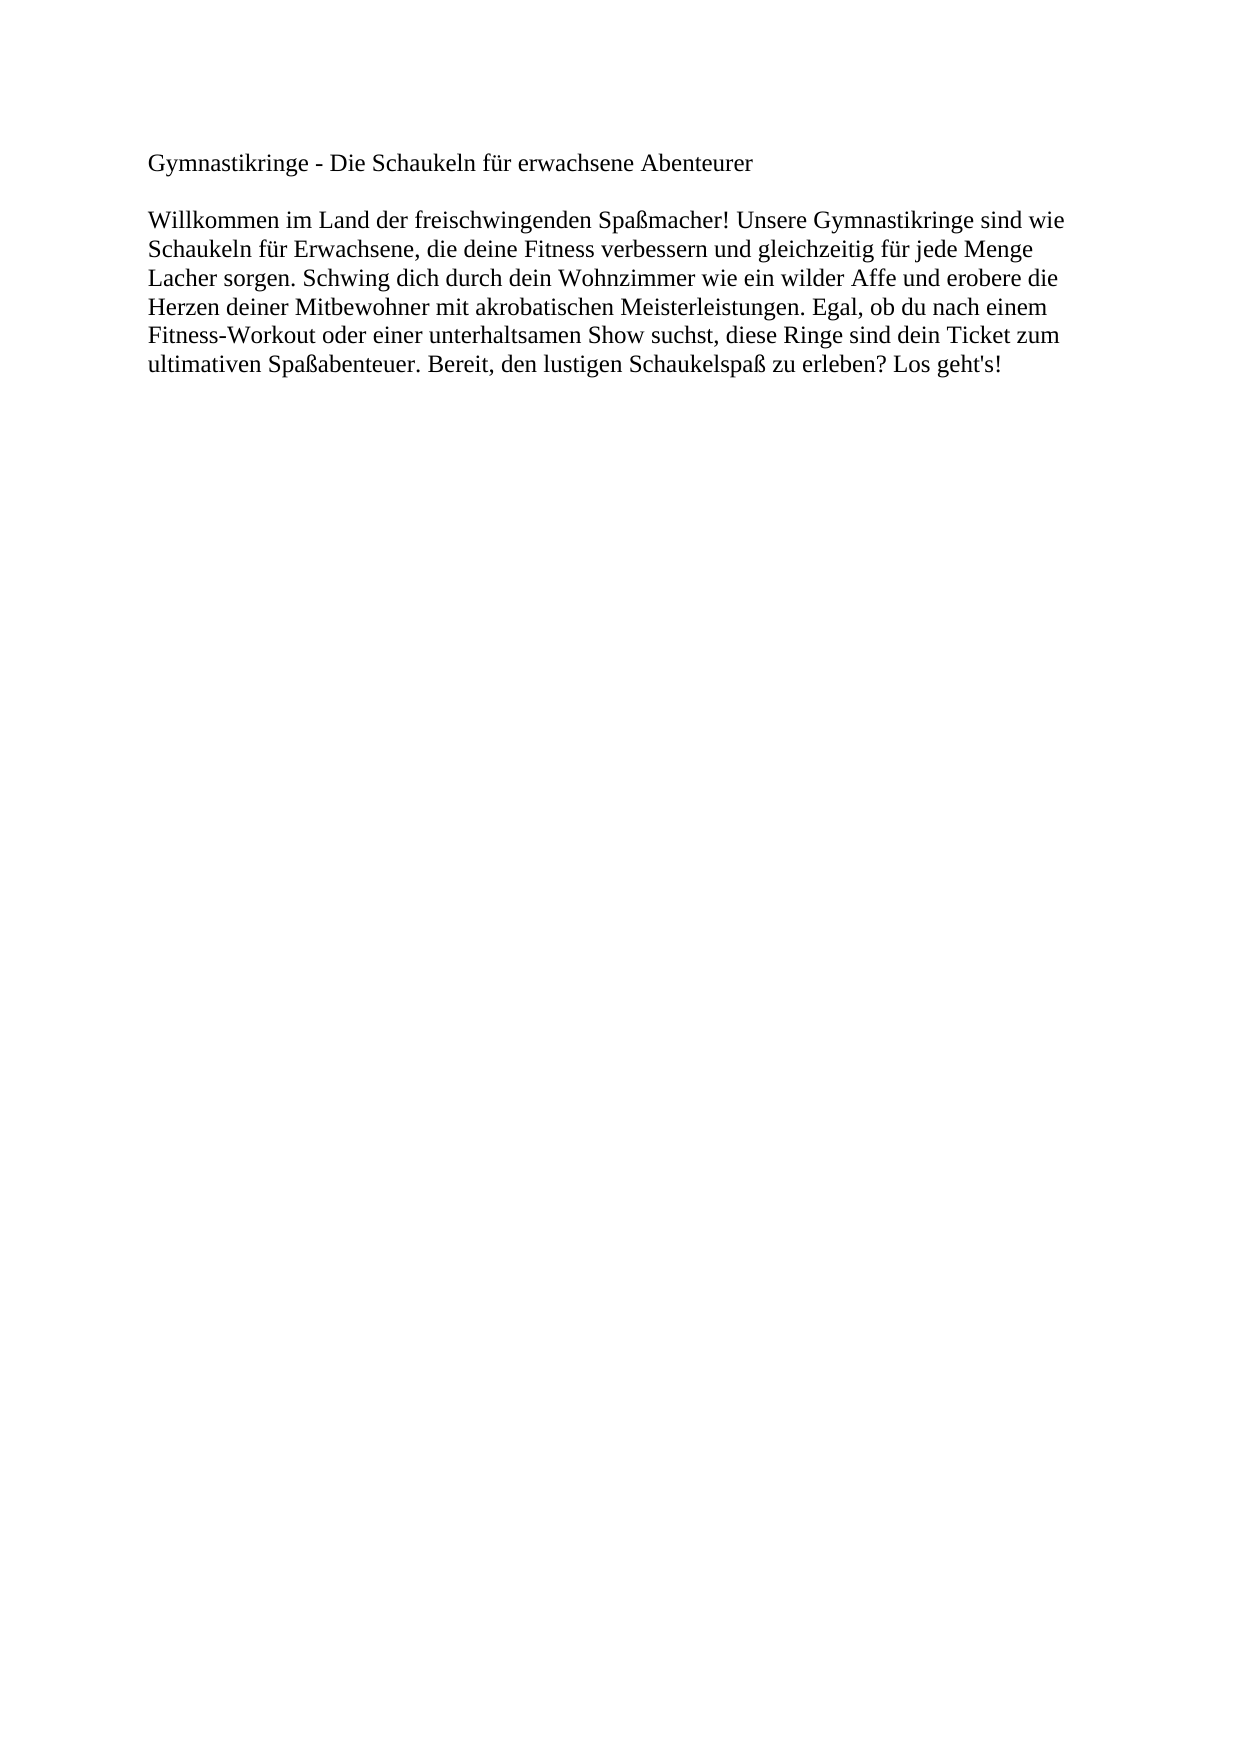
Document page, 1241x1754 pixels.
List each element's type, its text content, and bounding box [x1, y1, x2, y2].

text Gymnastikringe - Die Schaukeln für erwachsene Abenteurer [148, 148, 1093, 176]
text Willkommen im Land der freischwingenden Spaßmacher! Unsere Gymnastikringe sind wie Schaukeln für Erwachsene, die deine Fitness verbessern und gleichzeitig für jede Menge Lacher sorgen. Schwing dich durch dein Wohnzimmer wie ein wilder Affe und erobere die Herzen deiner Mitbewohner mit akrobatischen Meisterleistungen. Egal, ob du nach einem Fitness-Workout oder einer unterhaltsamen Show suchst, diese Ringe sind dein Ticket zum ultimativen Spaßabenteuer. Bereit, den lustigen Schaukelspaß zu erleben? Los geht's! [148, 206, 1093, 378]
